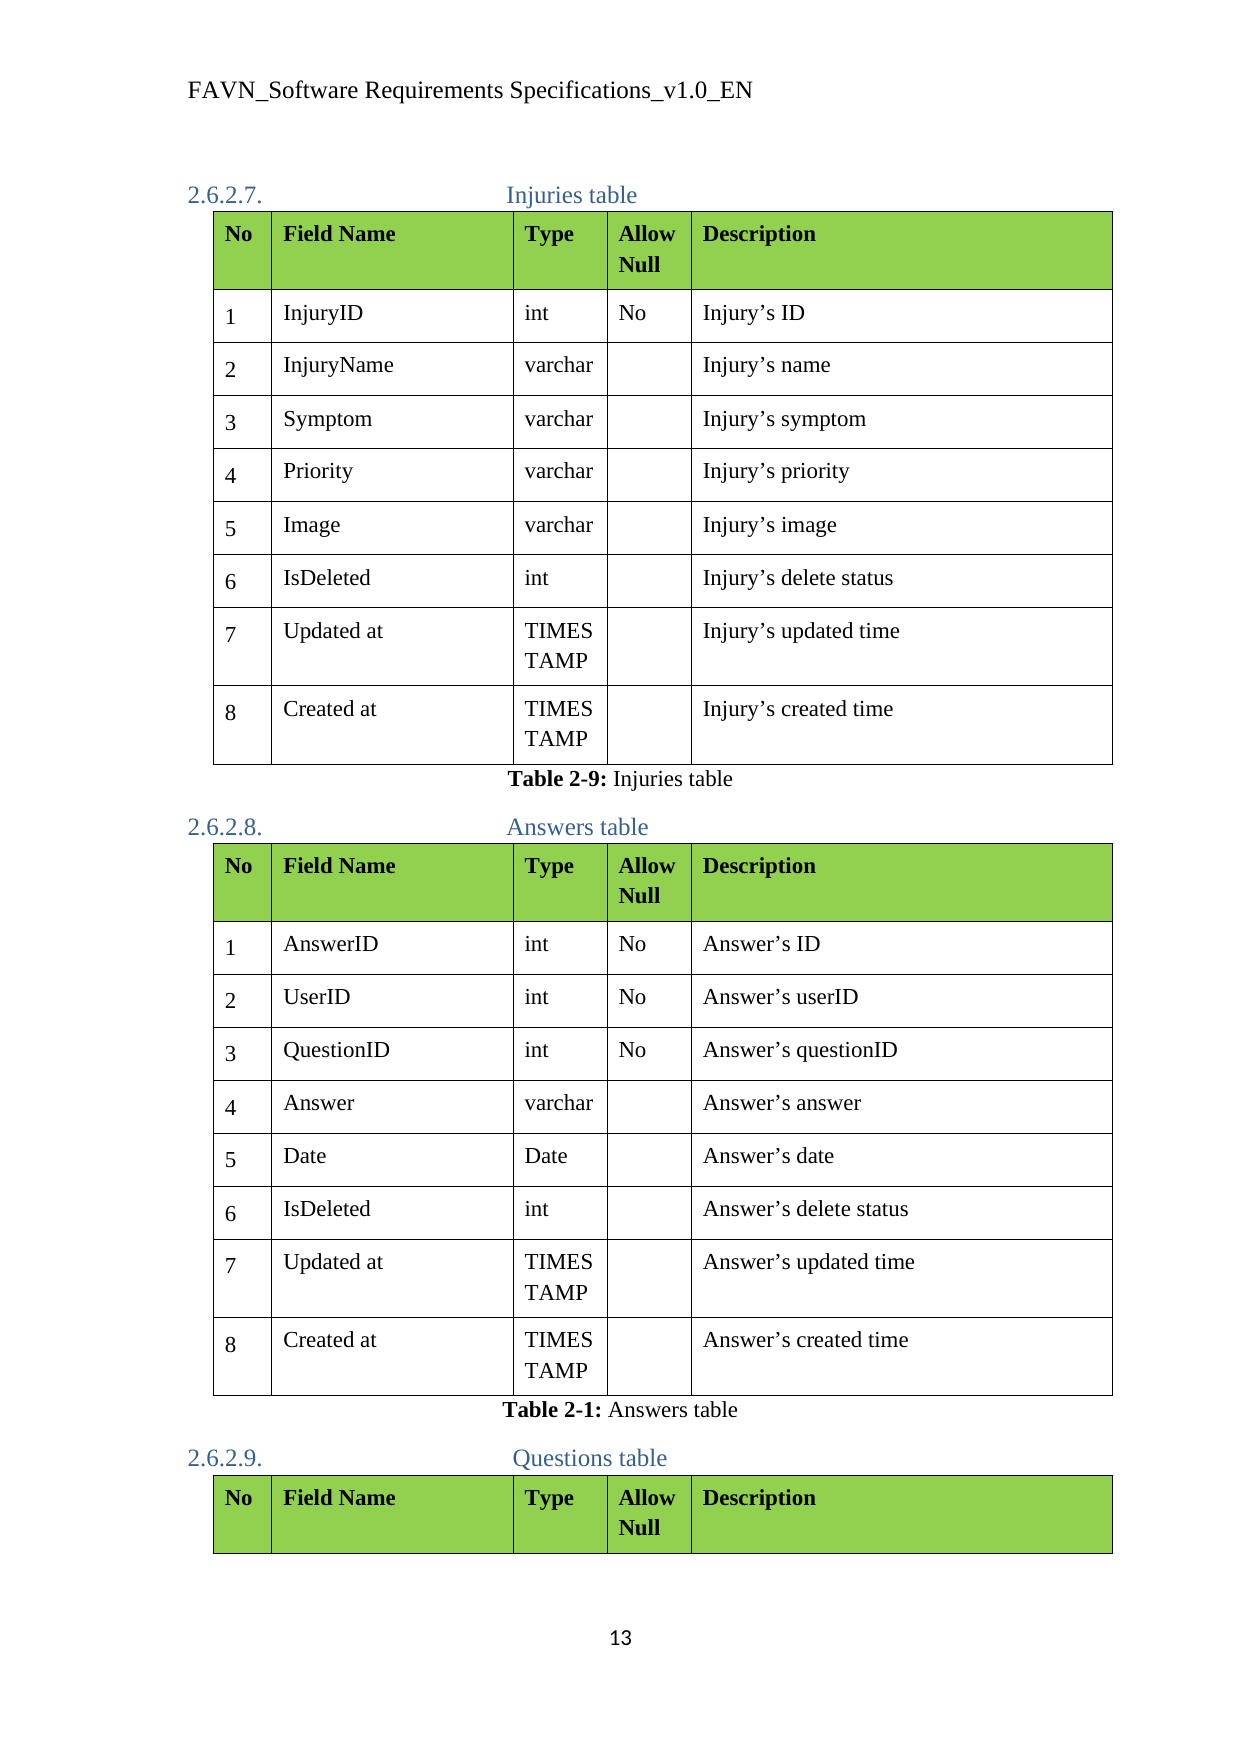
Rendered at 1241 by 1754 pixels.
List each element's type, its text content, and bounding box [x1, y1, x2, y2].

table_header Type [514, 1476, 607, 1553]
table_cell int [514, 1187, 607, 1239]
table_cell [214, 1187, 271, 1239]
table_cell varchar [514, 1081, 607, 1133]
table_cell InjuryID [272, 290, 513, 342]
table_cell Answer’s answer [692, 1081, 1112, 1133]
table_cell Answer’s ID [692, 922, 1112, 974]
table_cell IsDeleted [272, 1187, 513, 1239]
table_cell InjuryName [272, 343, 513, 395]
table_cell Injury’s ID [692, 290, 1112, 342]
table_cell [214, 975, 271, 1027]
table_cell [214, 686, 271, 763]
table_cell varchar [514, 449, 607, 501]
table_cell Answer’s delete status [692, 1187, 1112, 1239]
table_cell Injury’s name [692, 343, 1112, 395]
table_cell [608, 1240, 691, 1317]
table_cell Created at [272, 686, 513, 763]
table_cell Injury’s updated time [692, 608, 1112, 685]
table_cell [214, 502, 271, 554]
table_cell [608, 1134, 691, 1186]
table_cell Updated at [272, 608, 513, 685]
table_cell IsDeleted [272, 555, 513, 607]
table_cell Answer’s userID [692, 975, 1112, 1027]
table_header Allow Null [608, 1476, 691, 1553]
table_cell Answer’s questionID [692, 1028, 1112, 1080]
table_cell int [514, 922, 607, 974]
table_cell Injury’s created time [692, 686, 1112, 763]
table_cell TIMESTAMP [514, 1318, 607, 1395]
table_cell int [514, 555, 607, 607]
table_cell Injury’s delete status [692, 555, 1112, 607]
table_cell Answer’s date [692, 1134, 1112, 1186]
table_cell TIMESTAMP [514, 686, 607, 763]
table_cell [608, 1081, 691, 1133]
table_cell No [608, 290, 691, 342]
table_header Allow Null [608, 844, 691, 921]
table_cell [214, 922, 271, 974]
table_cell [214, 1318, 271, 1395]
text Table 2-9: Injuries table [187, 764, 1053, 791]
table_header Type [514, 844, 607, 921]
table_cell varchar [514, 502, 607, 554]
table_cell Injury’s priority [692, 449, 1112, 501]
table_cell QuestionID [272, 1028, 513, 1080]
table_header No [214, 1476, 271, 1553]
table_cell [214, 1240, 271, 1317]
table_cell [608, 449, 691, 501]
table_cell Injury’s image [692, 502, 1112, 554]
table_cell [608, 608, 691, 685]
table_cell No [608, 1028, 691, 1080]
table_cell Date [272, 1134, 513, 1186]
table_cell [608, 1187, 691, 1239]
table_cell [214, 555, 271, 607]
table_cell Answer’s created time [692, 1318, 1112, 1395]
table_cell Created at [272, 1318, 513, 1395]
table_header Field Name [272, 212, 513, 289]
table_cell Image [272, 502, 513, 554]
table_cell Answer’s updated time [692, 1240, 1112, 1317]
subtitle Injuries table [187, 180, 1053, 209]
table_cell Answer [272, 1081, 513, 1133]
table_cell [214, 608, 271, 685]
table_header Allow Null [608, 212, 691, 289]
table_header No [214, 212, 271, 289]
table_cell int [514, 975, 607, 1027]
table_cell AnswerID [272, 922, 513, 974]
table_header Type [514, 212, 607, 289]
table_cell [214, 396, 271, 448]
table_cell [608, 343, 691, 395]
table_cell [214, 290, 271, 342]
table_cell [608, 1318, 691, 1395]
table_cell [608, 686, 691, 763]
table_cell TIMESTAMP [514, 1240, 607, 1317]
table_cell [214, 1134, 271, 1186]
table_cell [608, 396, 691, 448]
table_cell TIMESTAMP [514, 608, 607, 685]
table_cell Priority [272, 449, 513, 501]
table_cell [608, 555, 691, 607]
table_cell [214, 449, 271, 501]
table_header Description [692, 844, 1112, 921]
table_cell varchar [514, 343, 607, 395]
table_cell [214, 1028, 271, 1080]
table_cell varchar [514, 396, 607, 448]
table_cell [214, 1081, 271, 1133]
table_cell Injury’s symptom [692, 396, 1112, 448]
table_header Description [692, 1476, 1112, 1553]
table_header Field Name [272, 844, 513, 921]
table_header No [214, 844, 271, 921]
table_cell int [514, 290, 607, 342]
table_cell Symptom [272, 396, 513, 448]
table_cell Updated at [272, 1240, 513, 1317]
table_header Field Name [272, 1476, 513, 1553]
table_cell [214, 343, 271, 395]
table_header Description [692, 212, 1112, 289]
table_cell int [514, 1028, 607, 1080]
table_cell Date [514, 1134, 607, 1186]
subtitle Answers table [187, 812, 1053, 841]
subtitle Questions table [187, 1443, 1053, 1472]
table_cell No [608, 922, 691, 974]
table_cell UserID [272, 975, 513, 1027]
table_cell No [608, 975, 691, 1027]
table_cell [608, 502, 691, 554]
